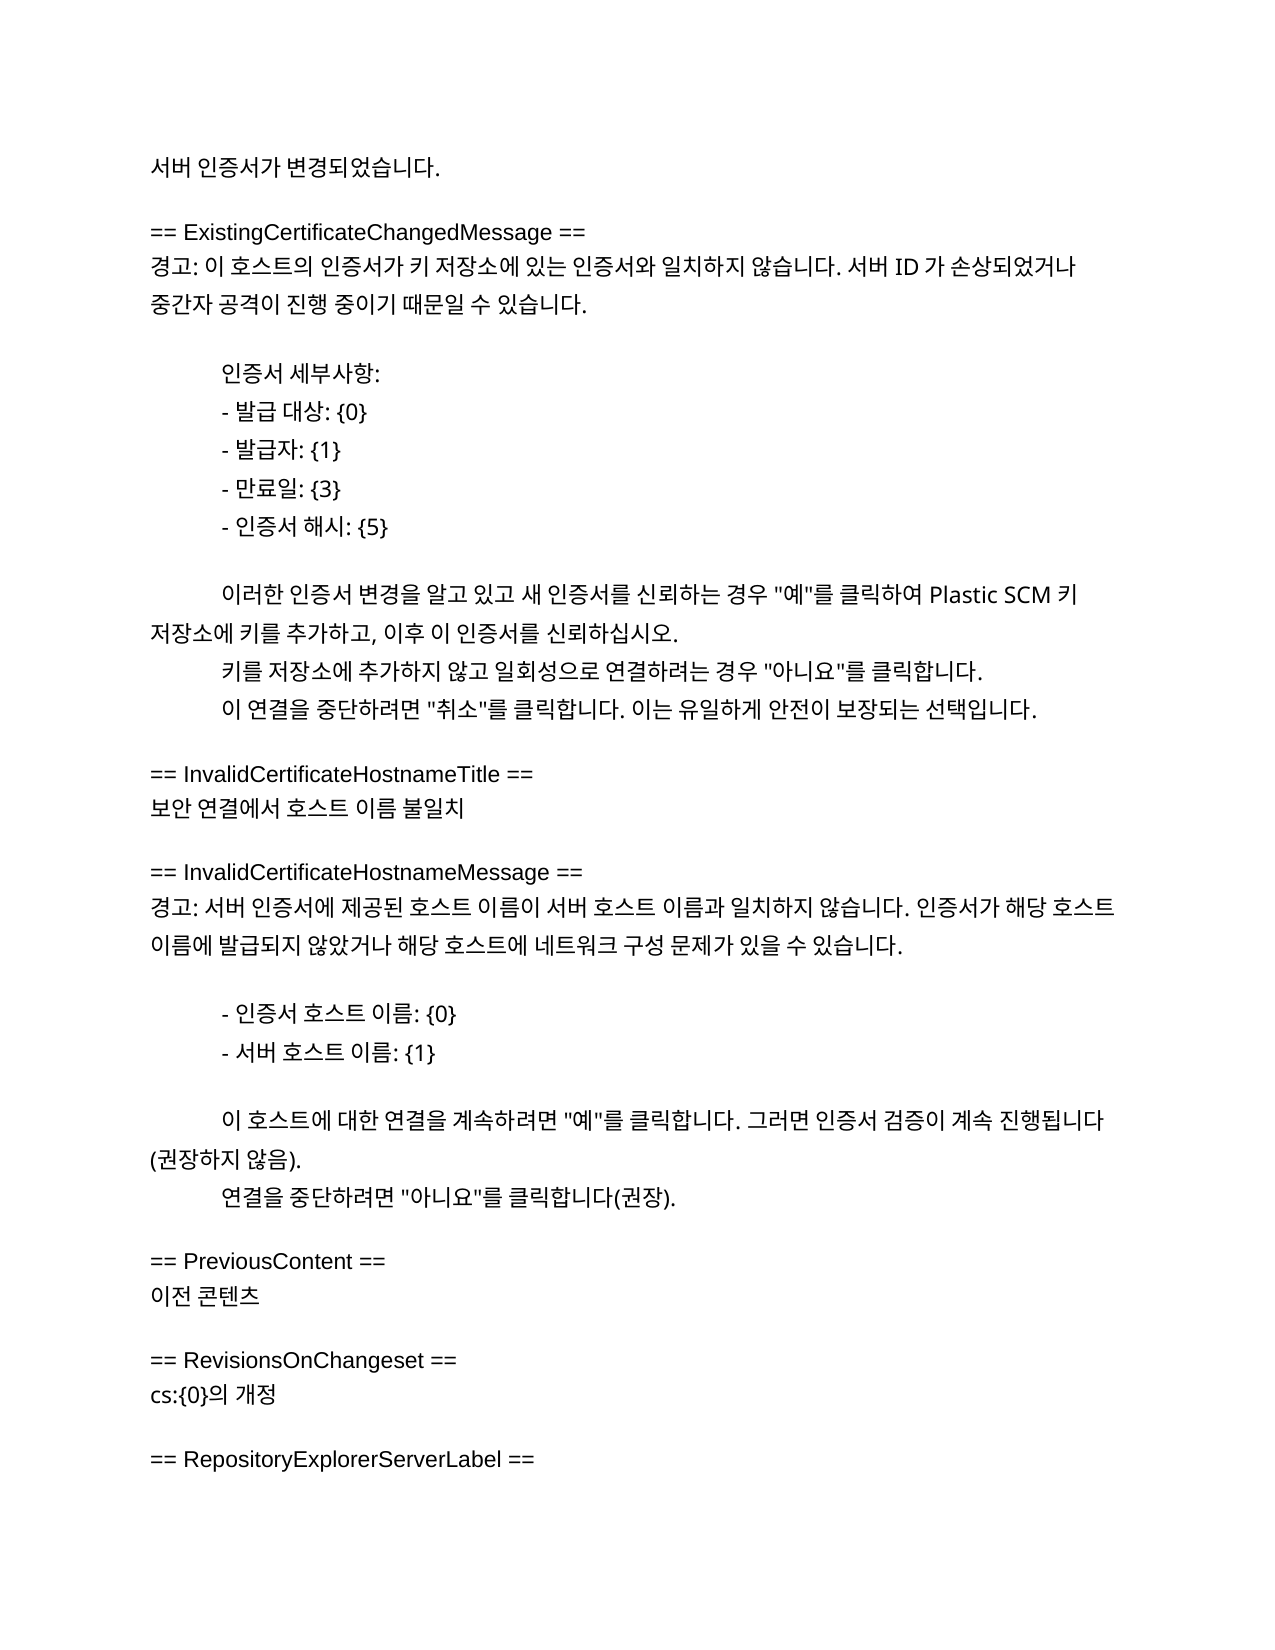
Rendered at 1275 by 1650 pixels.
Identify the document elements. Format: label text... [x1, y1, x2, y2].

text == ExistingCertificateChangedMessage == [150, 218, 1125, 245]
text 이 호스트에 대한 연결을 계속하려면 "예"를 클릭합니다. 그러면 인증서 검증이 계속 진행됩니다(권장하지 않음). [150, 1103, 1125, 1175]
text - 서버 호스트 이름: {1} [150, 1035, 1125, 1068]
text 키를 저장소에 추가하지 않고 일회성으로 연결하려는 경우 "아니요"를 클릭합니다. [150, 654, 1125, 687]
text 서버 인증서가 변경되었습니다. [150, 150, 1125, 183]
text == RepositoryExplorerServerLabel == [150, 1446, 1125, 1472]
text 경고: 이 호스트의 인증서가 키 저장소에 있는 인증서와 일치하지 않습니다. 서버 ID가 손상되었거나 중간자 공격이 진행 중이기 때문일 수 있습니다. [150, 249, 1125, 320]
text == InvalidCertificateHostnameTitle == [150, 761, 1125, 787]
text 보안 연결에서 호스트 이름 불일치 [150, 791, 1125, 824]
text - 발급자: {1} [150, 432, 1125, 466]
text cs:{0}의 개정 [150, 1377, 1125, 1410]
text - 만료일: {3} [150, 471, 1125, 504]
text - 발급 대상: {0} [150, 394, 1125, 427]
text 연결을 중단하려면 "아니요"를 클릭합니다(권장). [150, 1180, 1125, 1213]
text - 인증서 호스트 이름: {0} [150, 996, 1125, 1030]
text 이전 콘텐츠 [150, 1278, 1125, 1312]
text 인증서 세부사항: [150, 356, 1125, 389]
text 이러한 인증서 변경을 알고 있고 새 인증서를 신뢰하는 경우 "예"를 클릭하여 Plastic SCM 키 저장소에 키를 추가하고, 이후 이 인증서를 신뢰하십시오. [150, 577, 1125, 649]
text == PreviousContent == [150, 1248, 1125, 1275]
text 이 연결을 중단하려면 "취소"를 클릭합니다. 이는 유일하게 안전이 보장되는 선택입니다. [150, 692, 1125, 726]
text 경고: 서버 인증서에 제공된 호스트 이름이 서버 호스트 이름과 일치하지 않습니다. 인증서가 해당 호스트 이름에 발급되지 않았거나 해당 호스트에 네트워크 구성 문제가 있을 수 있습니다. [150, 889, 1125, 961]
text == RevisionsOnChangeset == [150, 1347, 1125, 1373]
text == InvalidCertificateHostnameMessage == [150, 859, 1125, 886]
text - 인증서 해시: {5} [150, 509, 1125, 542]
